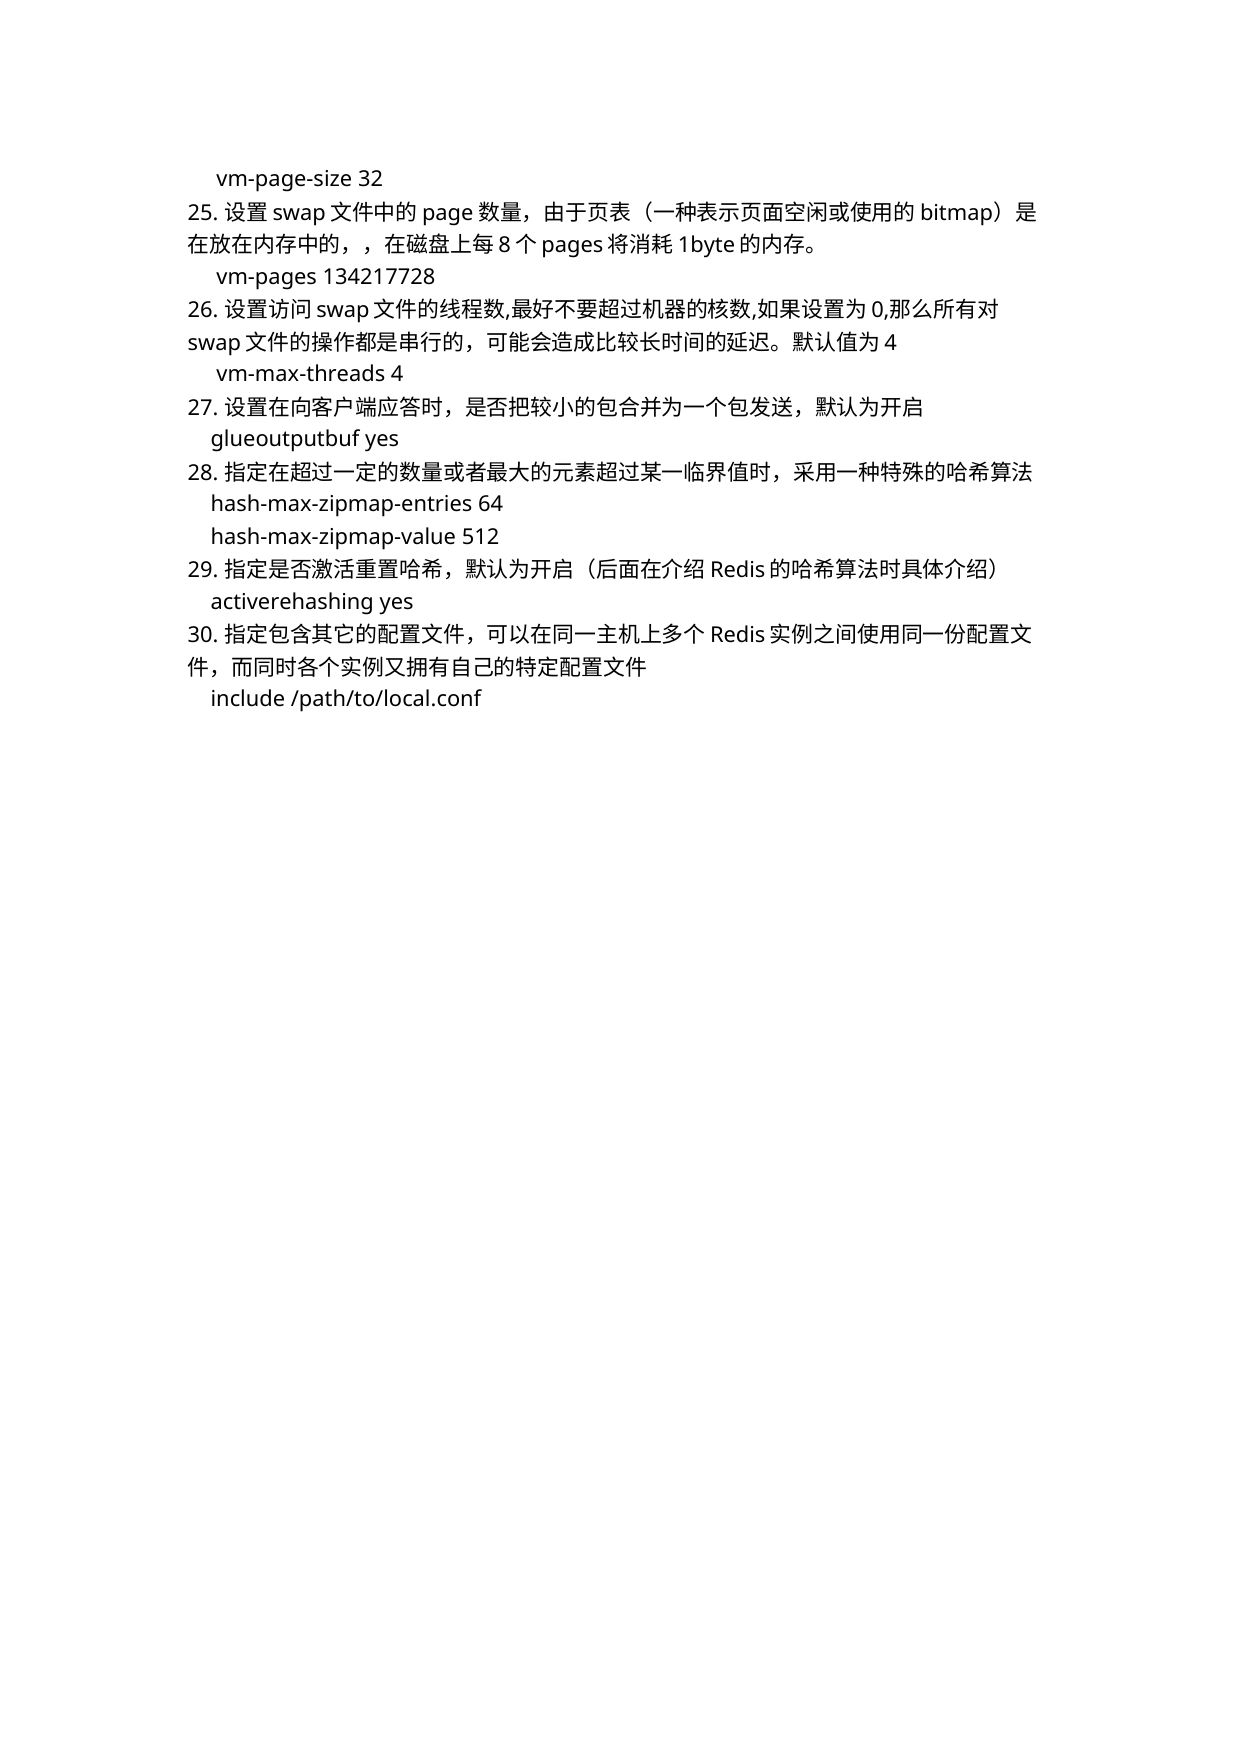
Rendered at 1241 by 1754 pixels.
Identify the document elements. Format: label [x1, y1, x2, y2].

text [187, 162, 1053, 714]
